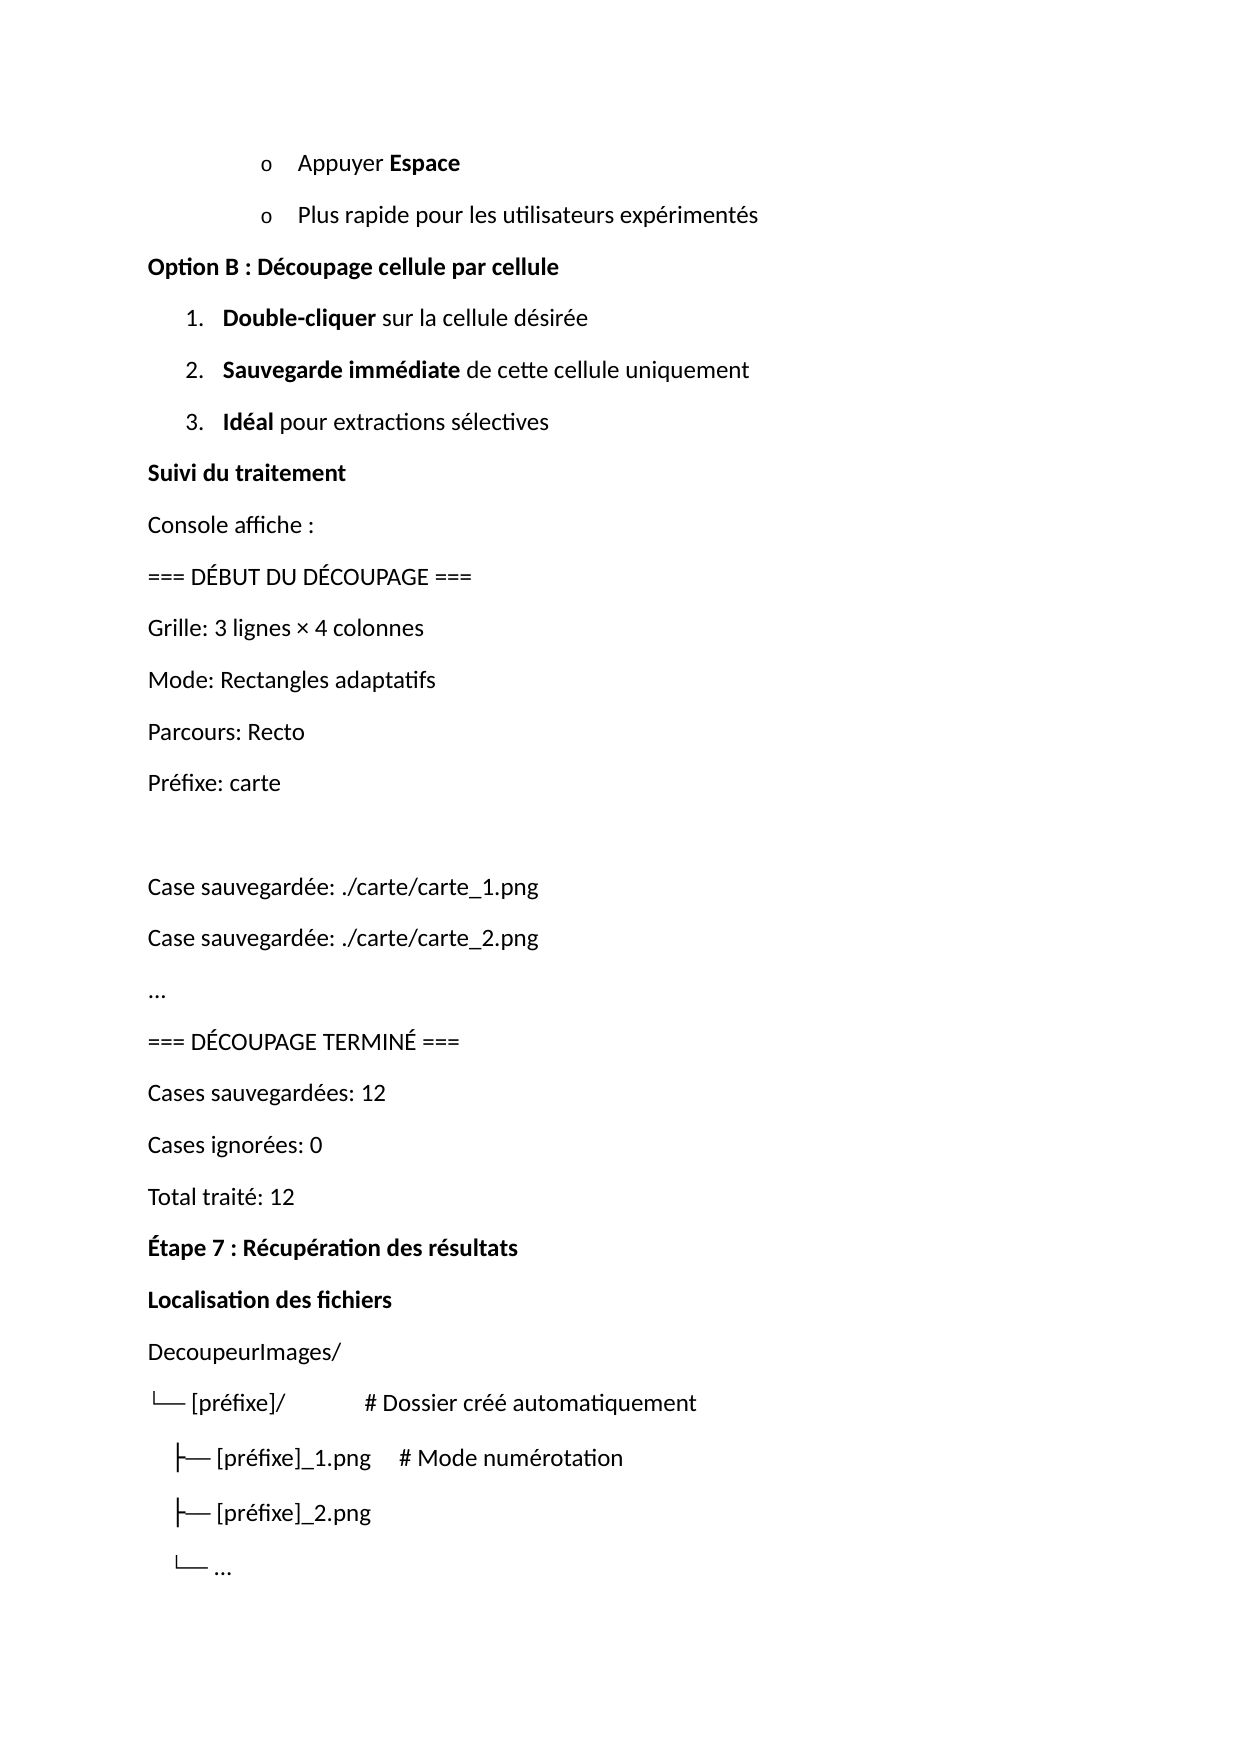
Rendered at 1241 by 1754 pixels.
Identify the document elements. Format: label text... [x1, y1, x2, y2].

text Total traité: 12 [148, 1181, 1093, 1211]
list Idéal pour extractions sélectives [185, 406, 1093, 436]
text ├── [préfixe]_2.png [148, 1495, 1093, 1529]
text Parcours: Recto [148, 716, 1093, 746]
text ... [148, 974, 1093, 1005]
text Case sauvegardée: ./carte/carte_1.png [148, 871, 1093, 901]
text Option B : Découpage cellule par cellule [148, 251, 1093, 281]
text Case sauvegardée: ./carte/carte_2.png [148, 923, 1093, 953]
text Étape 7 : Récupération des résultats [148, 1233, 1093, 1263]
text Console affiche : [148, 509, 1093, 540]
text === DÉCOUPAGE TERMINÉ === [148, 1026, 1093, 1056]
text └── ... [148, 1551, 1093, 1581]
list Sauvegarde immédiate de cette cellule uniquement [185, 354, 1093, 385]
text Cases ignorées: 0 [148, 1129, 1093, 1160]
text Localisation des fichiers [148, 1284, 1093, 1315]
text DecoupeurImages/ [148, 1336, 1093, 1366]
text Suivi du traitement [148, 458, 1093, 488]
text ├── [préfixe]_1.png # Mode numérotation [148, 1439, 1093, 1473]
text └── [préfixe]/ # Dossier créé automatiquement [148, 1388, 1093, 1418]
list Appuyer Espace [260, 148, 1093, 178]
text Cases sauvegardées: 12 [148, 1078, 1093, 1108]
text Grille: 3 lignes × 4 colonnes [148, 613, 1093, 643]
list Plus rapide pour les utilisateurs expérimentés [260, 199, 1093, 230]
list Double-cliquer sur la cellule désirée [185, 303, 1093, 333]
text === DÉBUT DU DÉCOUPAGE === [148, 561, 1093, 591]
text Mode: Rectangles adaptatifs [148, 664, 1093, 695]
text Préfixe: carte [148, 768, 1093, 798]
